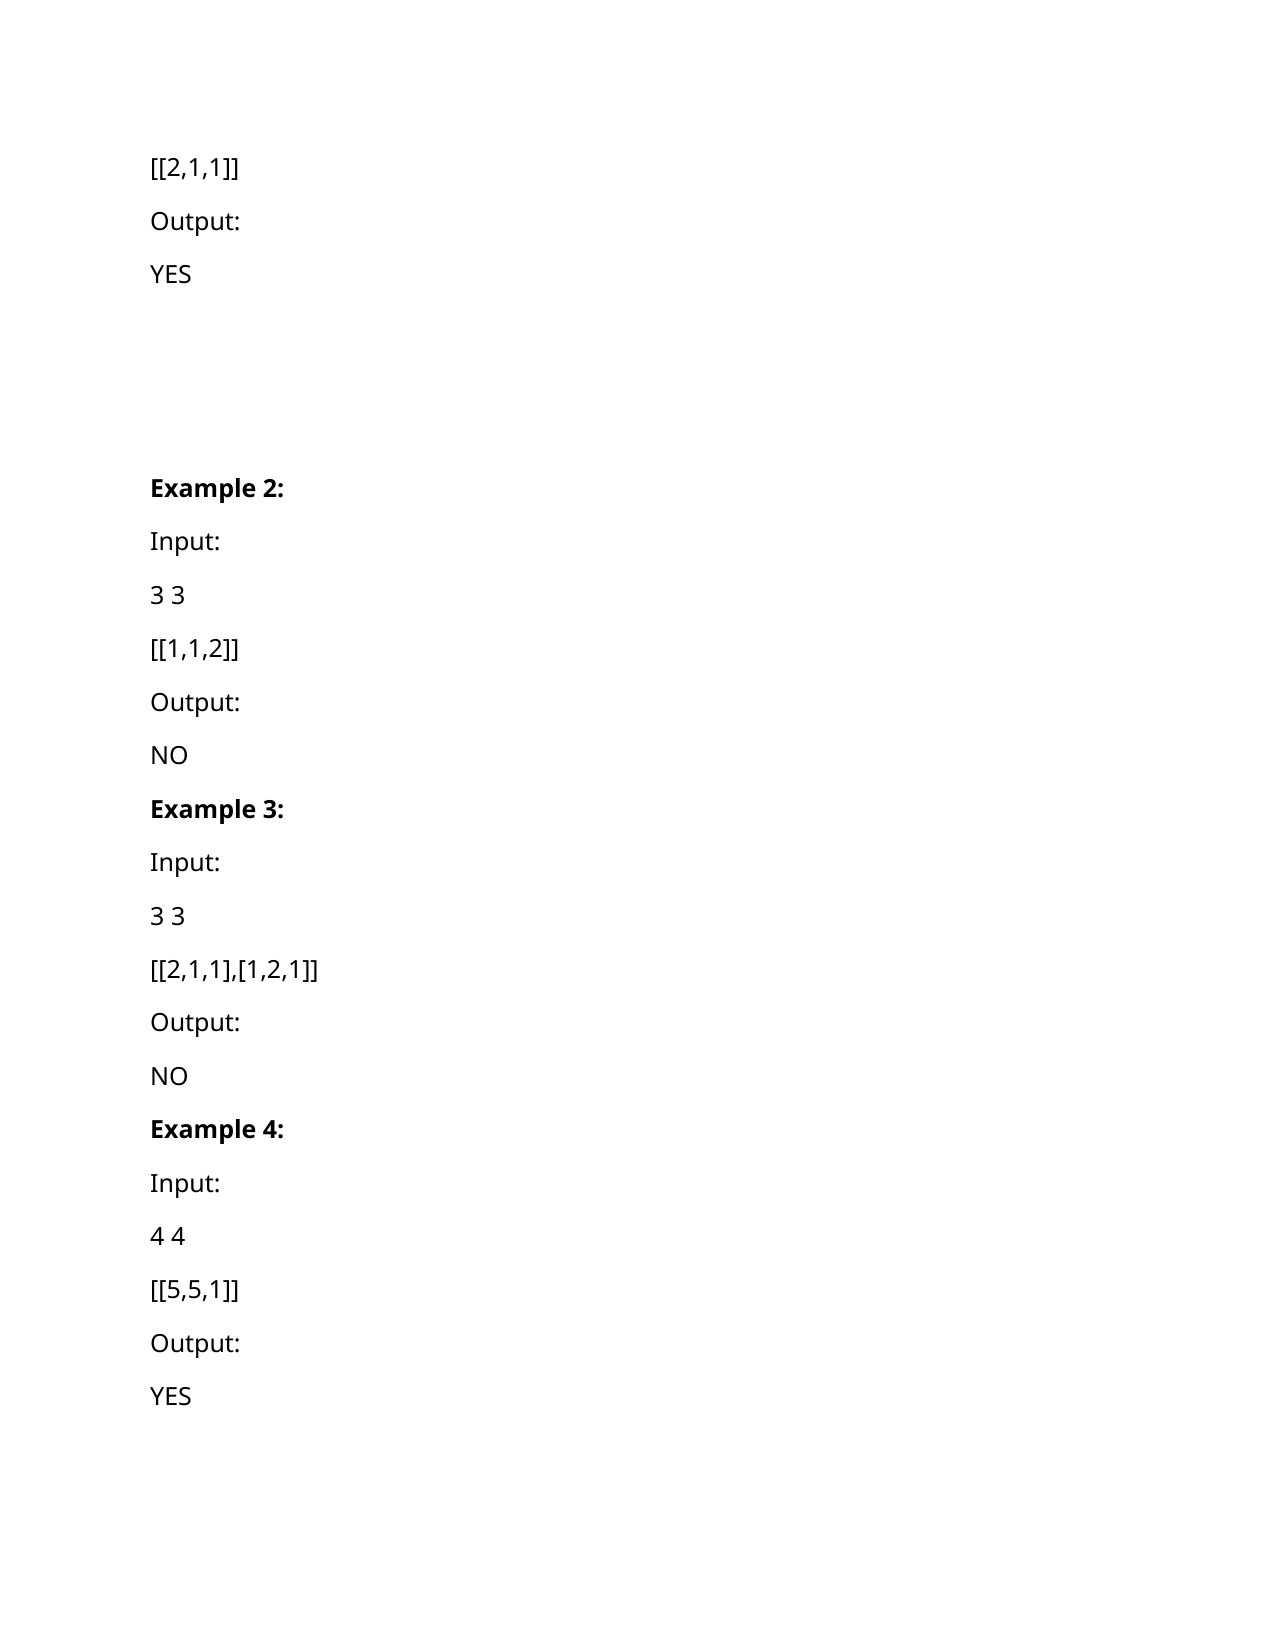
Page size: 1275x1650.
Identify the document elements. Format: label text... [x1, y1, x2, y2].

text Example 2: [150, 471, 1125, 505]
text Example 4: [150, 1112, 1125, 1146]
text [[2,1,1]] [150, 150, 1125, 184]
text Output: [150, 1326, 1125, 1360]
text 3 3 [150, 577, 1125, 612]
text Input: [150, 1165, 1125, 1199]
text [[5,5,1]] [150, 1272, 1125, 1306]
text Input: [150, 845, 1125, 879]
text NO [150, 1058, 1125, 1092]
text Example 3: [150, 791, 1125, 825]
text 4 4 [150, 1219, 1125, 1253]
text YES [150, 1379, 1125, 1413]
text Output: [150, 1005, 1125, 1039]
text YES [150, 257, 1125, 291]
text [[1,1,2]] [150, 631, 1125, 665]
text NO [150, 738, 1125, 772]
text Output: [150, 684, 1125, 718]
text Input: [150, 524, 1125, 558]
text [[2,1,1],[1,2,1]] [150, 952, 1125, 986]
text Output: [150, 203, 1125, 237]
text 3 3 [150, 898, 1125, 932]
